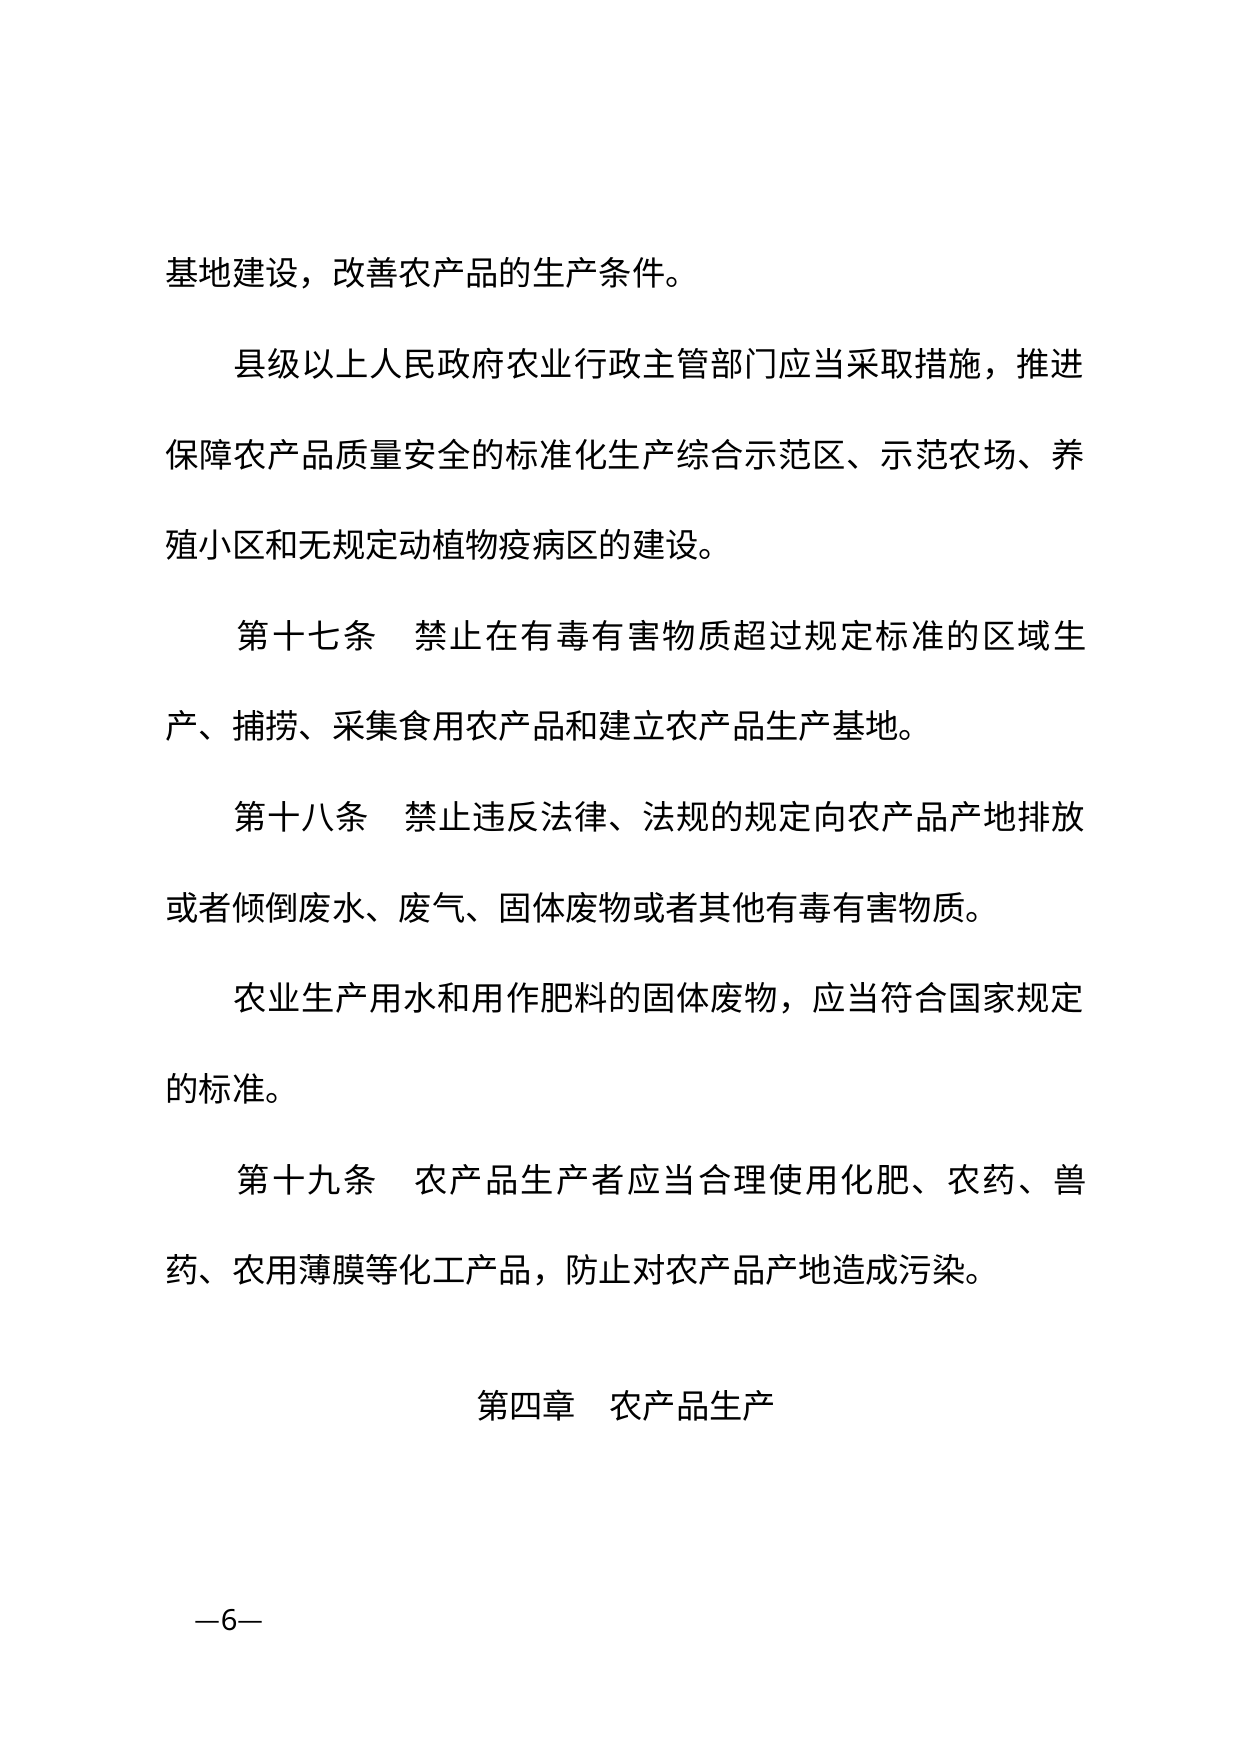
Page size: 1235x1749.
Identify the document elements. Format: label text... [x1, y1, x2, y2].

text 第十八条 禁止违反法律、法规的规定向农产品产地排放或者倾倒废水、废气、固体废物或者其他有毒有害物质。 [165, 770, 1087, 951]
text 第十九条 农产品生产者应当合理使用化肥、农药、兽药、农用薄膜等化工产品，防止对农产品产地造成污染。 [165, 1132, 1087, 1313]
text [165, 226, 1087, 317]
text 县级以上人民政府农业行政主管部门应当采取措施，推进保障农产品质量安全的标准化生产综合示范区、示范农场、养殖小区和无规定动植物疫病区的建设。 [165, 317, 1087, 588]
text 农业生产用水和用作肥料的固体废物，应当符合国家规定的标准。 [165, 951, 1087, 1132]
text 第四章 农产品生产 [165, 1359, 1087, 1449]
text 第十七条 禁止在有毒有害物质超过规定标准的区域生产、捕捞、采集食用农产品和建立农产品生产基地。 [165, 588, 1087, 770]
